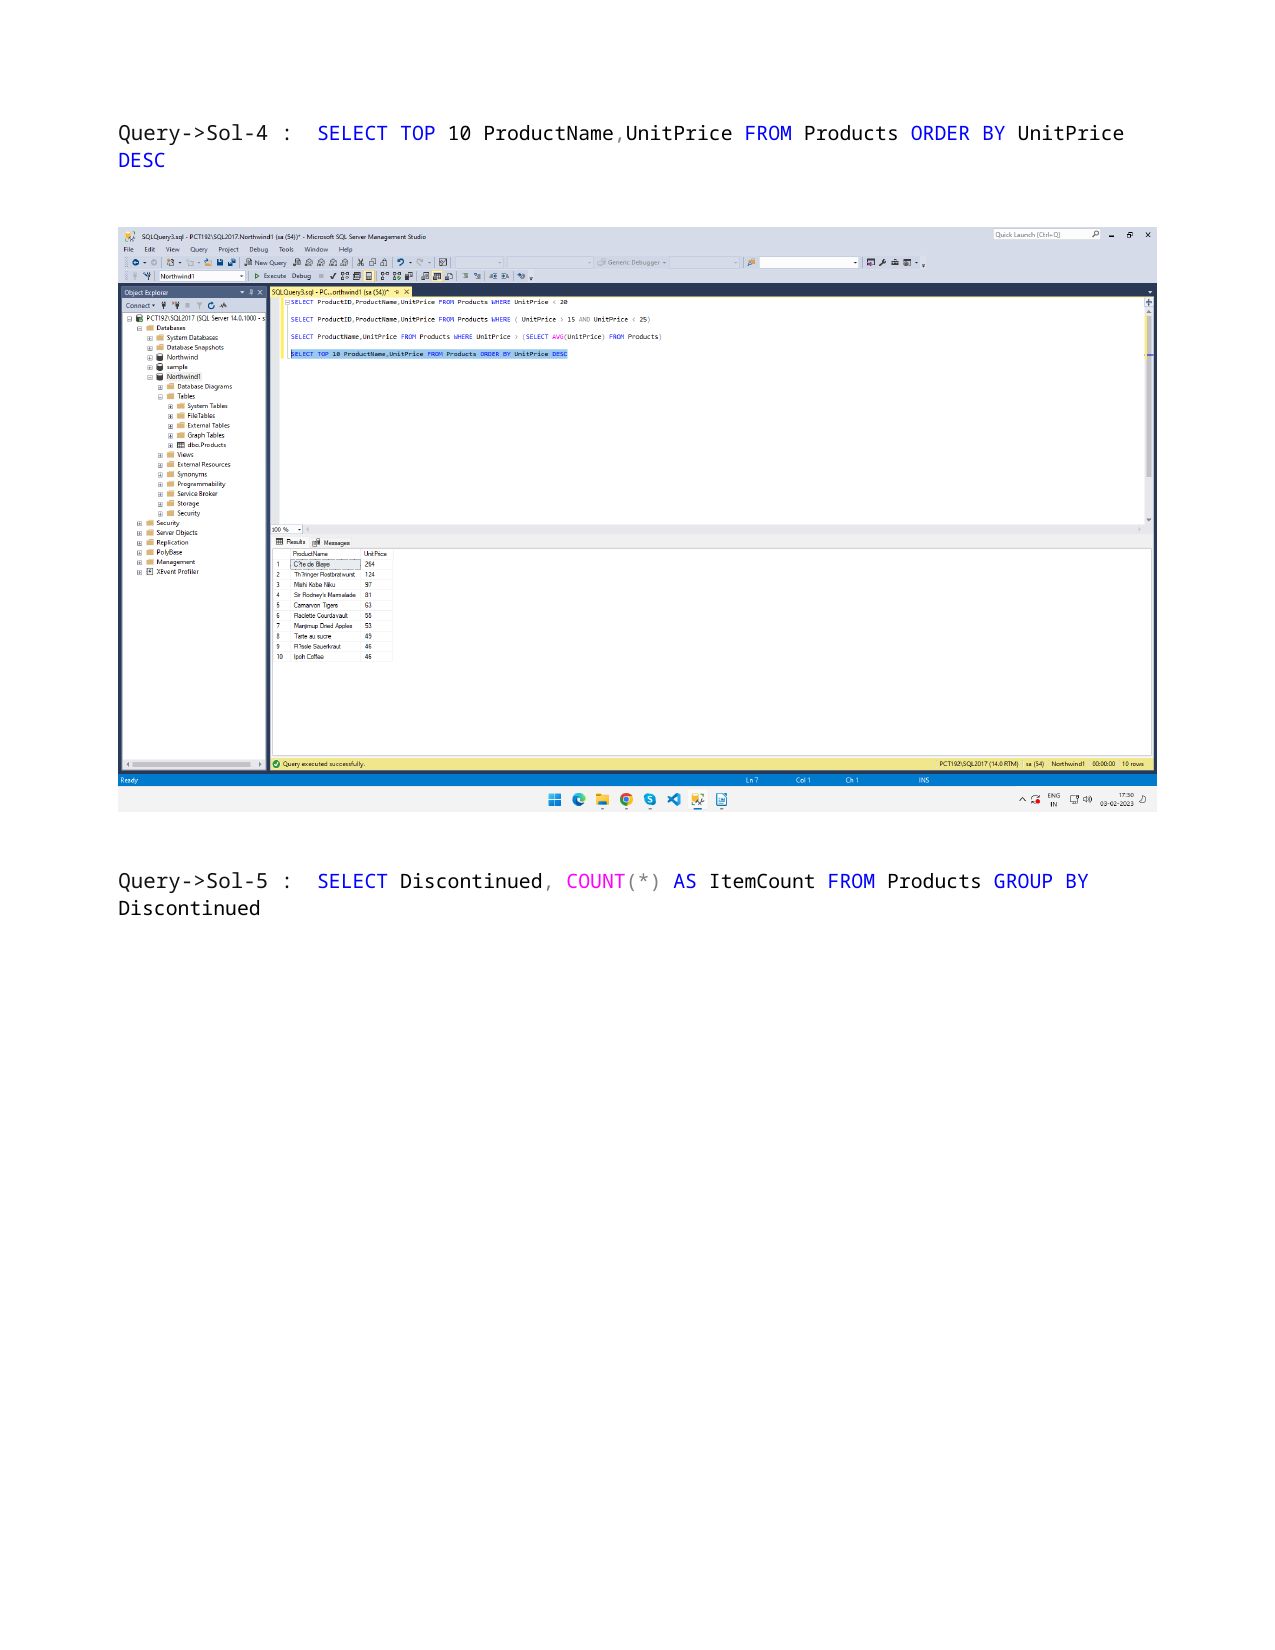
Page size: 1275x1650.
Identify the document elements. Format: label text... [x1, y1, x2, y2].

text Query->Sol-5 : SELECT Discontinued, COUNT(*) AS ItemCount FROM Products GROUP BY Discontinued [261, 866, 1157, 921]
picture [118, 227, 1157, 812]
text Query->Sol-4 : SELECT TOP 10 ProductName,UnitPrice FROM Products ORDER BY UnitPrice DESC [166, 118, 1157, 173]
